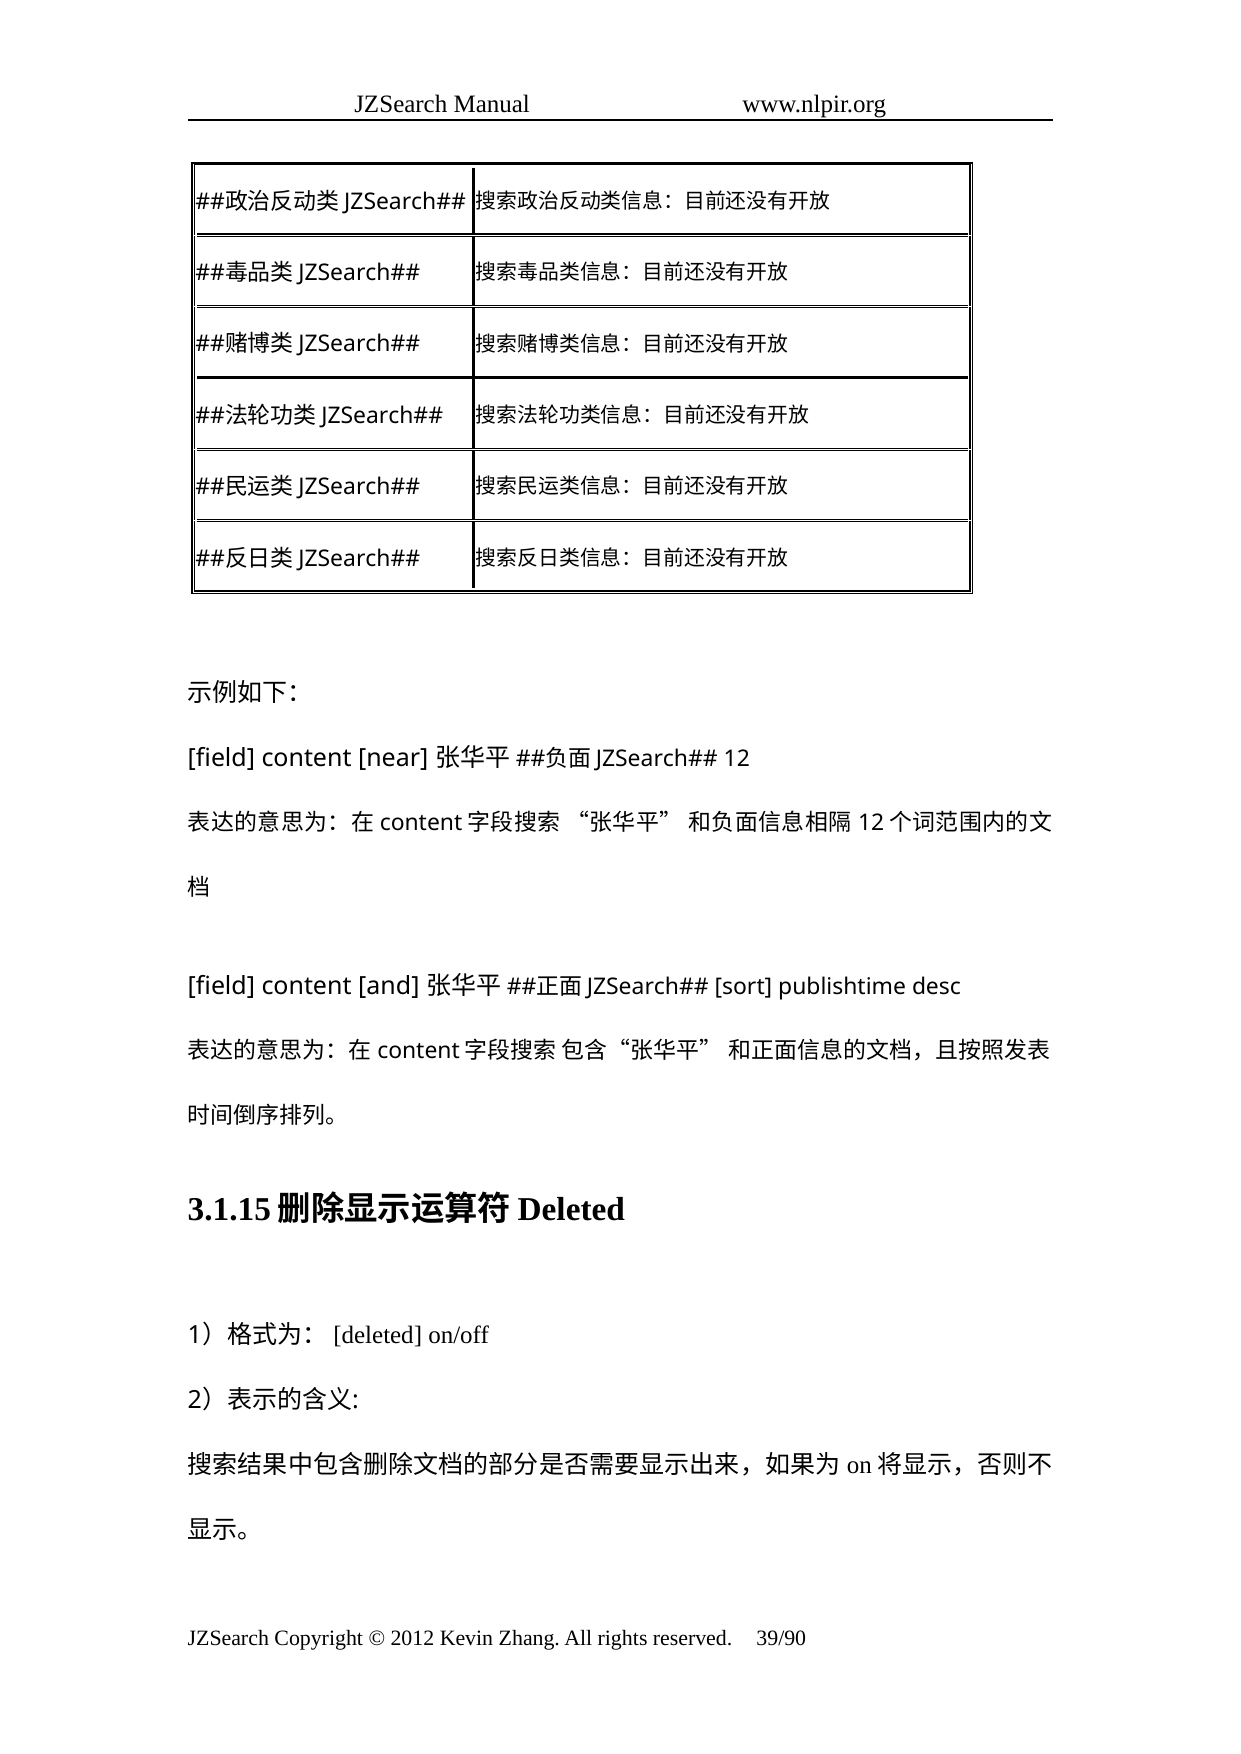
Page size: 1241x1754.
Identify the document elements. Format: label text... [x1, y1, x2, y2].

table_cell ##赌博类JZSearch## [193, 305, 473, 376]
table_cell ##法轮功类JZSearch## [195, 376, 472, 447]
list 表示的含义: [187, 1365, 1053, 1430]
table_cell 搜索毒品类信息：目前还没有开放 [475, 233, 970, 305]
table_cell 搜索法轮功类信息：目前还没有开放 [475, 376, 969, 447]
table_cell 搜索政治反动类信息：目前还没有开放 [473, 165, 969, 233]
text 表达的意思为：在content字段搜索 “张华平” 和负面信息相隔12个词范围内的文档 [187, 788, 1053, 918]
subtitle 3.1.15删除显示运算符Deleted [187, 1173, 1053, 1238]
table_cell 搜索反日类信息：目前还没有开放 [473, 519, 971, 590]
table_cell ##毒品类JZSearch## [195, 233, 472, 305]
text [field] content [near] 张华平 ##负面JZSearch## 12 [187, 723, 1053, 788]
table_cell ##反日类JZSearch## [193, 519, 473, 590]
table_cell 搜索民运类信息：目前还没有开放 [475, 448, 970, 519]
list 格式为： [deleted] on/off [187, 1300, 1053, 1365]
text 表达的意思为：在content字段搜索 包含“张华平” 和正面信息的文档，且按照发表时间倒序排列。 [187, 1016, 1053, 1146]
text 示例如下： [187, 658, 1053, 723]
table_cell 搜索赌博类信息：目前还没有开放 [473, 305, 971, 376]
table_cell ##民运类JZSearch## [195, 448, 472, 519]
text [field] content [and] 张华平 ##正面JZSearch## [sort] publishtime desc [187, 951, 1053, 1016]
text 搜索结果中包含删除文档的部分是否需要显示出来，如果为on将显示，否则不显示。 [187, 1430, 1053, 1560]
table_cell ##政治反动类JZSearch## [195, 165, 473, 233]
